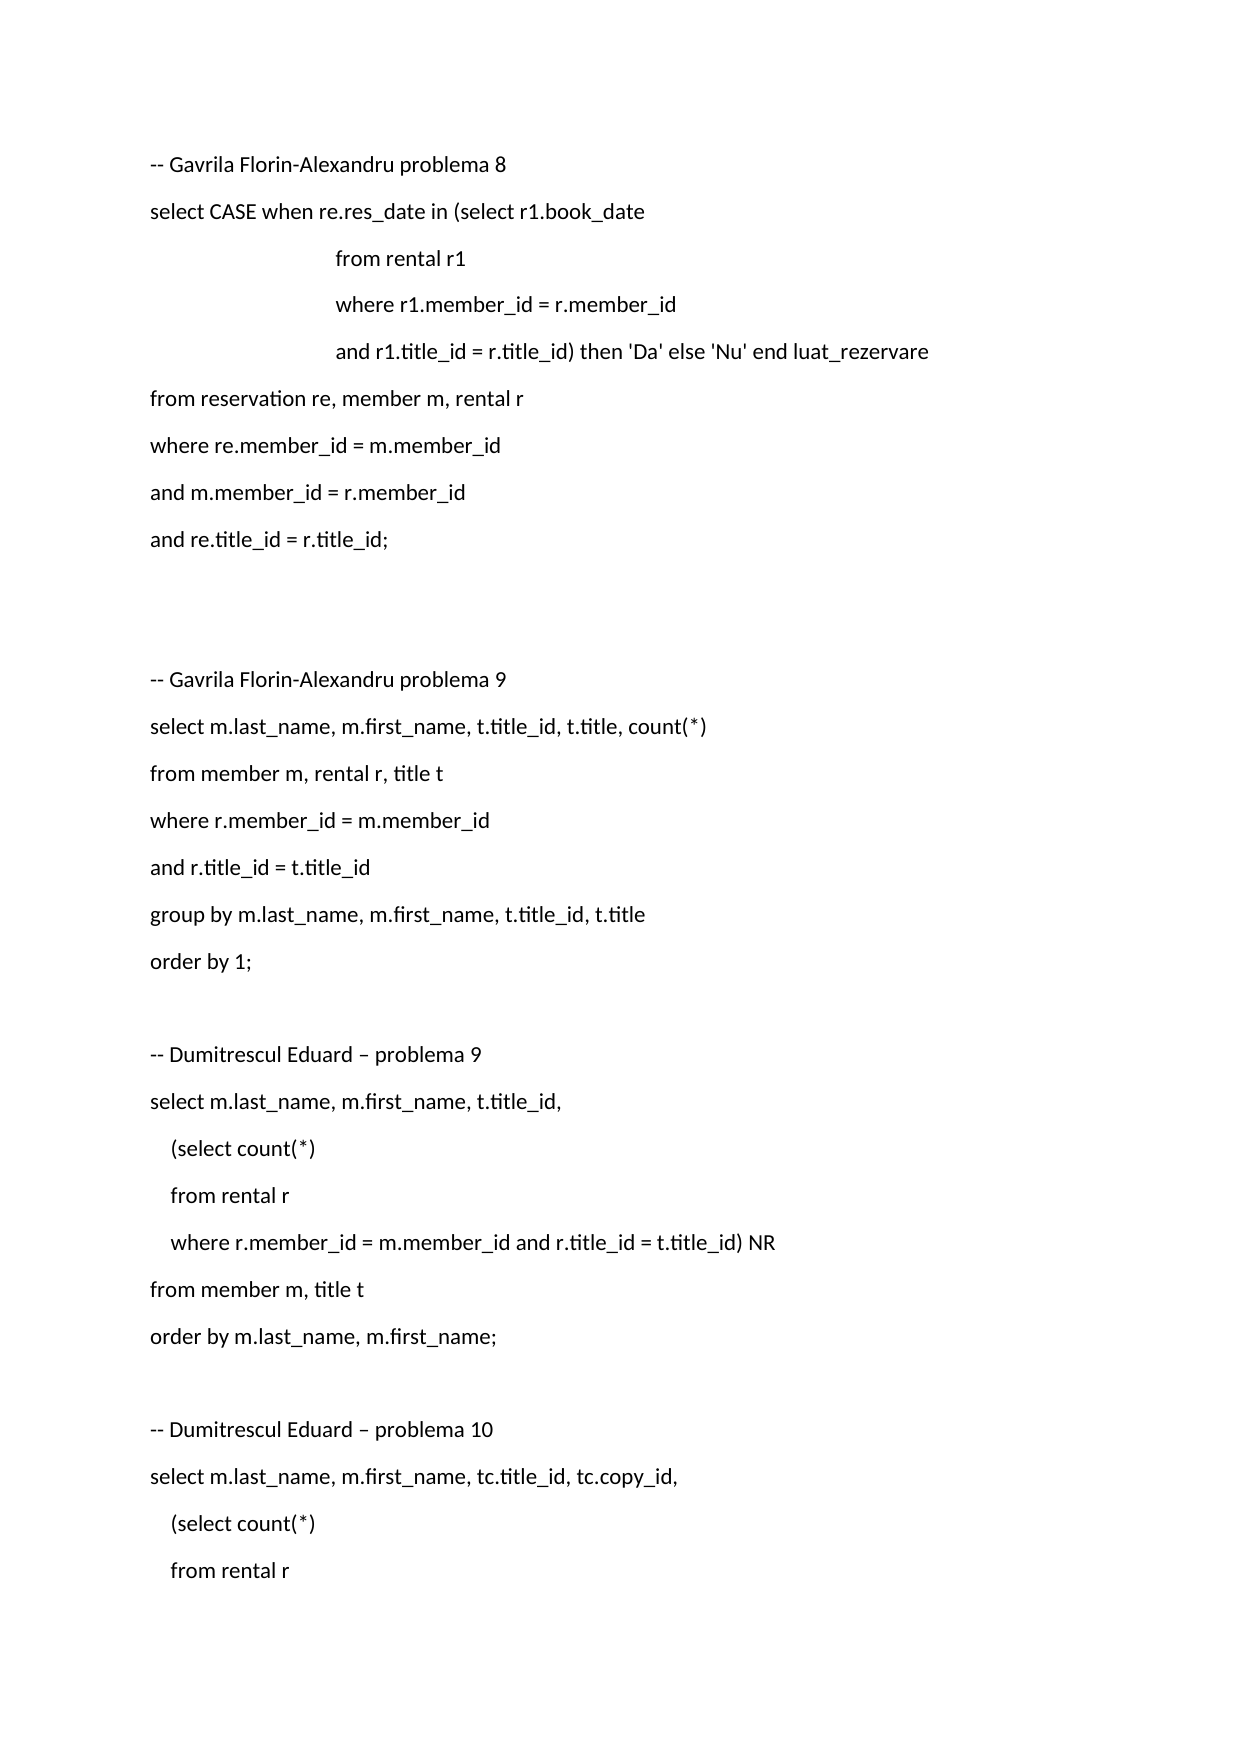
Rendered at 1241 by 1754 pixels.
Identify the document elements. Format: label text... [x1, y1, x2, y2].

text from reservation re, member m, rental r [150, 384, 1090, 412]
text and r.title_id = t.title_id [150, 853, 1090, 881]
text select m.last_name, m.first_name, tc.title_id, tc.copy_id, [150, 1462, 1090, 1491]
text order by 1; [150, 947, 1090, 975]
text select m.last_name, m.first_name, t.title_id, t.title, count(*) [150, 712, 1090, 741]
text from rental r [150, 1556, 1090, 1584]
text from rental r1 [150, 244, 1090, 272]
text -- Dumitrescul Eduard – problema 10 [150, 1416, 1090, 1444]
text (select count(*) [150, 1134, 1090, 1162]
text group by m.last_name, m.first_name, t.title_id, t.title [150, 900, 1090, 928]
text order by m.last_name, m.first_name; [150, 1322, 1090, 1350]
text and re.title_id = r.title_id; [150, 525, 1090, 553]
text where r1.member_id = r.member_id [150, 291, 1090, 319]
text where r.member_id = m.member_id and r.title_id = t.title_id) NR [150, 1228, 1090, 1256]
text -- Dumitrescul Eduard – problema 9 [150, 1041, 1090, 1069]
text and r1.title_id = r.title_id) then 'Da' else 'Nu' end luat_rezervare [150, 337, 1090, 366]
text where r.member_id = m.member_id [150, 806, 1090, 834]
text from rental r [150, 1181, 1090, 1209]
text from member m, title t [150, 1275, 1090, 1303]
text (select count(*) [150, 1509, 1090, 1537]
text and m.member_id = r.member_id [150, 478, 1090, 506]
text where re.member_id = m.member_id [150, 431, 1090, 459]
text select m.last_name, m.first_name, t.title_id, [150, 1087, 1090, 1116]
text select CASE when re.res_date in (select r1.book_date [150, 197, 1090, 225]
text -- Gavrila Florin-Alexandru problema 9 [150, 666, 1090, 694]
text from member m, rental r, title t [150, 759, 1090, 787]
text -- Gavrila Florin-Alexandru problema 8 [150, 150, 1090, 178]
